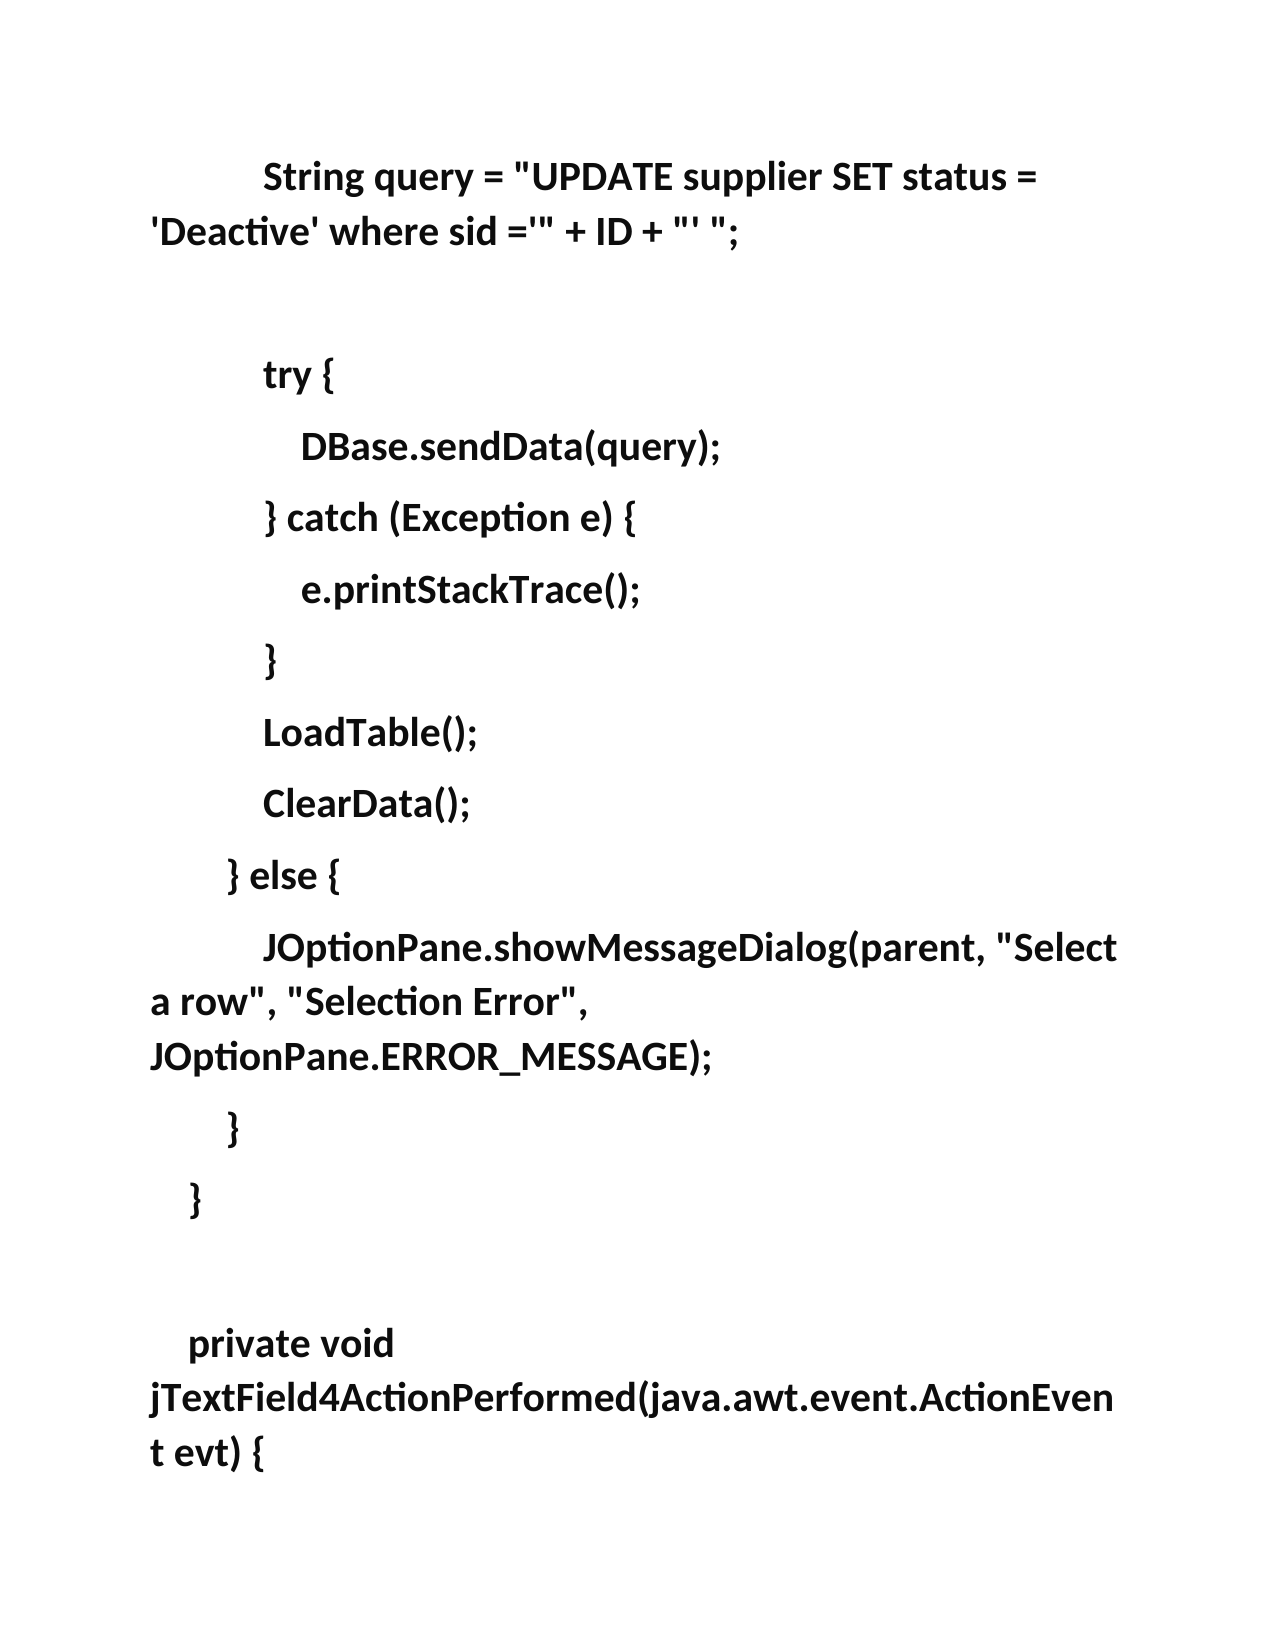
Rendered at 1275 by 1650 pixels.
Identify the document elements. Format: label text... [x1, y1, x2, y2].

text } [150, 1173, 1125, 1224]
text e.printStackTrace(); [150, 563, 1125, 613]
text } [150, 1102, 1125, 1153]
text } [150, 634, 1125, 685]
text DBase.sendData(query); [150, 419, 1125, 470]
text JOptionPane.showMessageDialog(parent, "Select a row", "Selection Error", JOptionPane.ERROR_MESSAGE); [150, 921, 1125, 1081]
text LoadTable(); [150, 706, 1125, 757]
text try { [150, 348, 1125, 399]
text String query = "UPDATE supplier SET status = 'Deactive' where sid ='" + ID + "' "; [150, 150, 1125, 256]
text } else { [150, 849, 1125, 900]
text } catch (Exception e) { [150, 491, 1125, 542]
text ClearData(); [150, 777, 1125, 828]
text private void jTextField4ActionPerformed(java.awt.event.ActionEvent evt) { [150, 1317, 1125, 1477]
